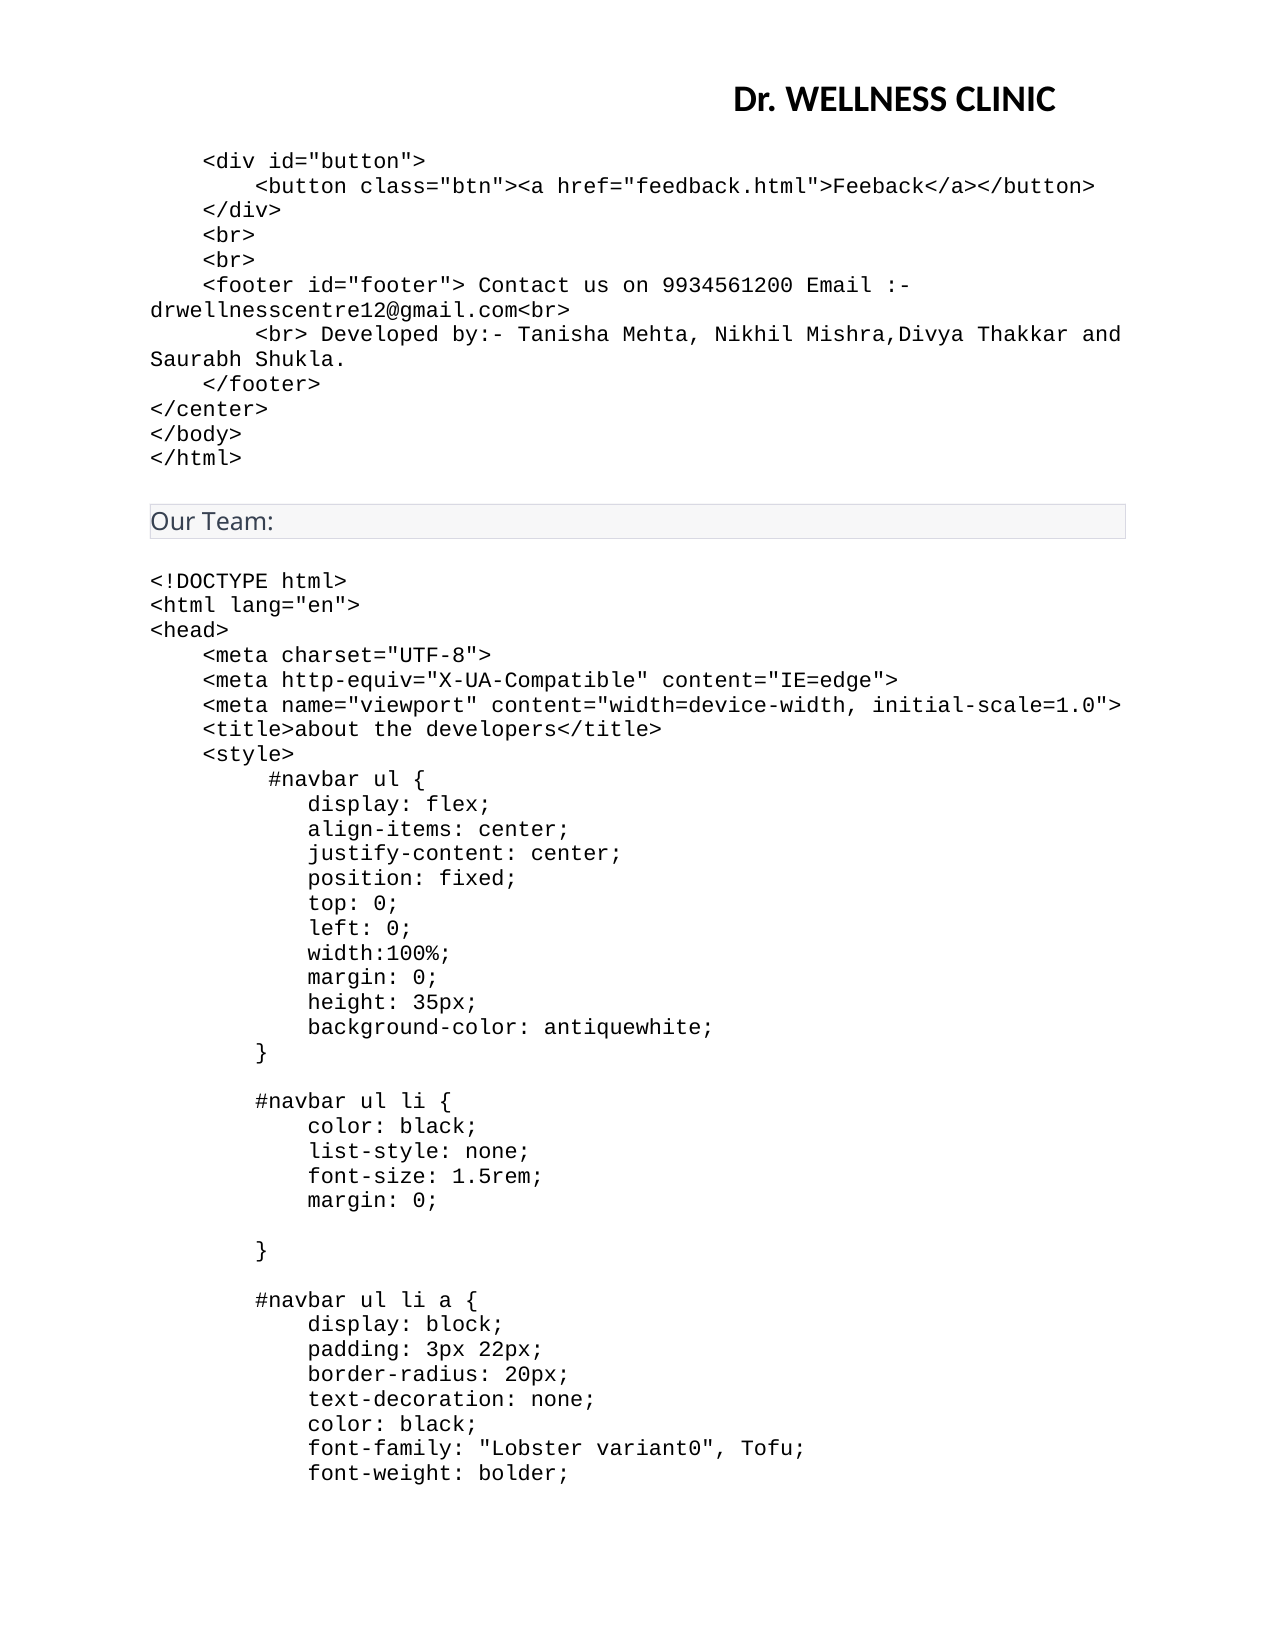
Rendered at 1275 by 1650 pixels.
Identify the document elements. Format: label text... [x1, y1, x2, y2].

text background-color: antiquewhite; [150, 1016, 1125, 1041]
text list-style: none; [150, 1140, 1125, 1165]
text } [150, 1239, 1125, 1264]
text #navbar ul li { [150, 1091, 1125, 1115]
text align-items: center; [150, 818, 1125, 843]
text <html lang="en"> [150, 595, 1125, 619]
text </center> [150, 398, 1125, 423]
text } [150, 1041, 1125, 1066]
text #navbar ul li a { [150, 1289, 1125, 1314]
text left: 0; [150, 917, 1125, 942]
text border-radius: 20px; [150, 1363, 1125, 1388]
text font-weight: bolder; [150, 1462, 1125, 1487]
text <style> [150, 743, 1125, 768]
text margin: 0; [150, 1190, 1125, 1214]
text margin: 0; [150, 967, 1125, 991]
text <br> Developed by:- Tanisha Mehta, Nikhil Mishra,Divya Thakkar and Saurabh Shukla. [150, 323, 1125, 373]
text </div> [150, 199, 1125, 224]
text <title>about the developers</title> [150, 719, 1125, 743]
text </body> [150, 423, 1125, 447]
text top: 0; [150, 892, 1125, 917]
text <footer id="footer"> Contact us on 9934561200 Email :- drwellnesscentre12@gmail.com<br> [150, 274, 1125, 323]
text display: block; [150, 1314, 1125, 1338]
text #navbar ul { [150, 768, 1125, 793]
text <meta charset="UTF-8"> [150, 644, 1125, 669]
text font-family: "Lobster variant0", Tofu; [150, 1438, 1125, 1462]
text text-decoration: none; [150, 1388, 1125, 1413]
text <br> [150, 224, 1125, 249]
text <!DOCTYPE html> [150, 570, 1125, 595]
text color: black; [150, 1413, 1125, 1438]
text padding: 3px 22px; [150, 1338, 1125, 1363]
text color: black; [150, 1115, 1125, 1140]
text Our Team: [151, 505, 1125, 538]
text <meta name="viewport" content="width=device-width, initial-scale=1.0"> [150, 694, 1125, 719]
text height: 35px; [150, 991, 1125, 1016]
text display: flex; [150, 793, 1125, 818]
text justify-content: center; [150, 843, 1125, 867]
text <meta http-equiv="X-UA-Compatible" content="IE=edge"> [150, 669, 1125, 694]
text position: fixed; [150, 867, 1125, 892]
text <div id="button"> [150, 150, 1125, 175]
text </footer> [150, 373, 1125, 398]
text width:100%; [150, 942, 1125, 967]
text <button class="btn"><a href="feedback.html">Feeback</a></button> [150, 175, 1125, 199]
text <head> [150, 619, 1125, 644]
text font-size: 1.5rem; [150, 1165, 1125, 1190]
text <br> [150, 249, 1125, 274]
text </html> [150, 447, 1125, 472]
